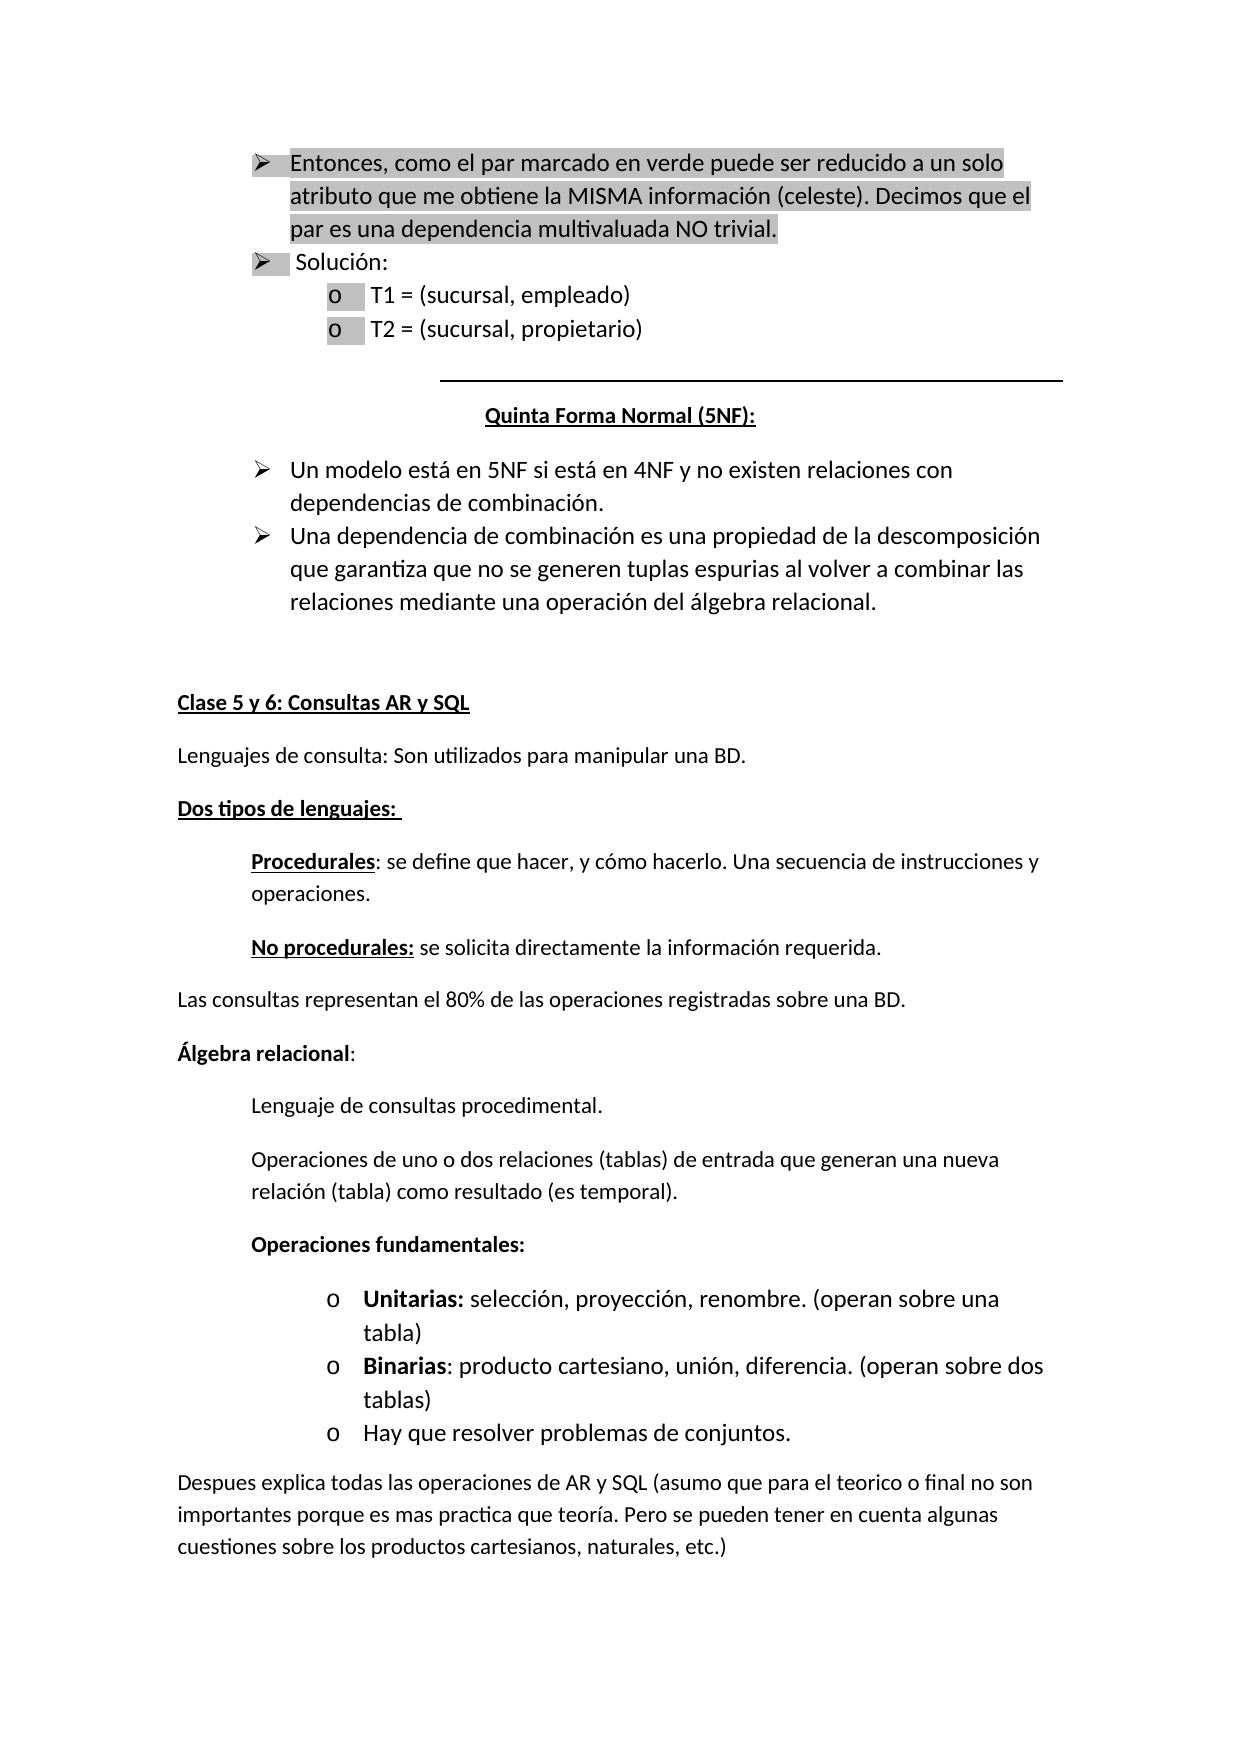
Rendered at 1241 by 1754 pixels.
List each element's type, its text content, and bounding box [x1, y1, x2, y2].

text Procedurales: se define que hacer, y cómo hacerlo. Una secuencia de instrucciones y operaciones. [251, 847, 1063, 908]
list T2 = (sucursal, propietario) [327, 313, 1063, 345]
text Las consultas representan el 80% de las operaciones registradas sobre una BD. [177, 986, 1063, 1014]
text Lenguajes de consulta: Son utilizados para manipular una BD. [177, 741, 1063, 769]
list Solución: [252, 246, 1063, 277]
text Lenguaje de consultas procedimental. [177, 1092, 1063, 1120]
text Dos tipos de lenguajes: [177, 794, 1063, 822]
text Álgebra relacional: [177, 1039, 1063, 1067]
list Entonces, como el par marcado en verde puede ser reducido a un solo atributo que me obtiene la MISMA información (celeste). Decimos que el par es una dependencia multivaluada NO trivial. [252, 148, 1063, 244]
list Unitarias: selección, proyección, renombre. (operan sobre una tabla) [326, 1283, 1063, 1348]
list T1 = (sucursal, empleado) [327, 279, 1063, 311]
list Una dependencia de combinación es una propiedad de la descomposición que garantiza que no se generen tuplas espurias al volver a combinar las relaciones mediante una operación del álgebra relacional. [252, 520, 1063, 616]
text Quinta Forma Normal (5NF): [177, 401, 1063, 429]
text Clase 5 y 6: Consultas AR y SQL [177, 688, 1063, 716]
text Despues explica todas las operaciones de AR y SQL (asumo que para el teorico o final no son importantes porque es mas practica que teoría. Pero se pueden tener en cuenta algunas cuestiones sobre los productos cartesianos, naturales, etc.) [177, 1468, 1063, 1560]
text No procedurales: se solicita directamente la información requerida. [251, 933, 1063, 961]
text Operaciones fundamentales: [177, 1230, 1063, 1258]
text Operaciones de uno o dos relaciones (tablas) de entrada que generan una nueva relación (tabla) como resultado (es temporal). [251, 1145, 1063, 1205]
list Hay que resolver problemas de conjuntos. [326, 1417, 1063, 1449]
list Un modelo está en 5NF si está en 4NF y no existen relaciones con dependencias de combinación. [252, 454, 1063, 517]
list Binarias: producto cartesiano, unión, diferencia. (operan sobre dos tablas) [326, 1350, 1063, 1415]
